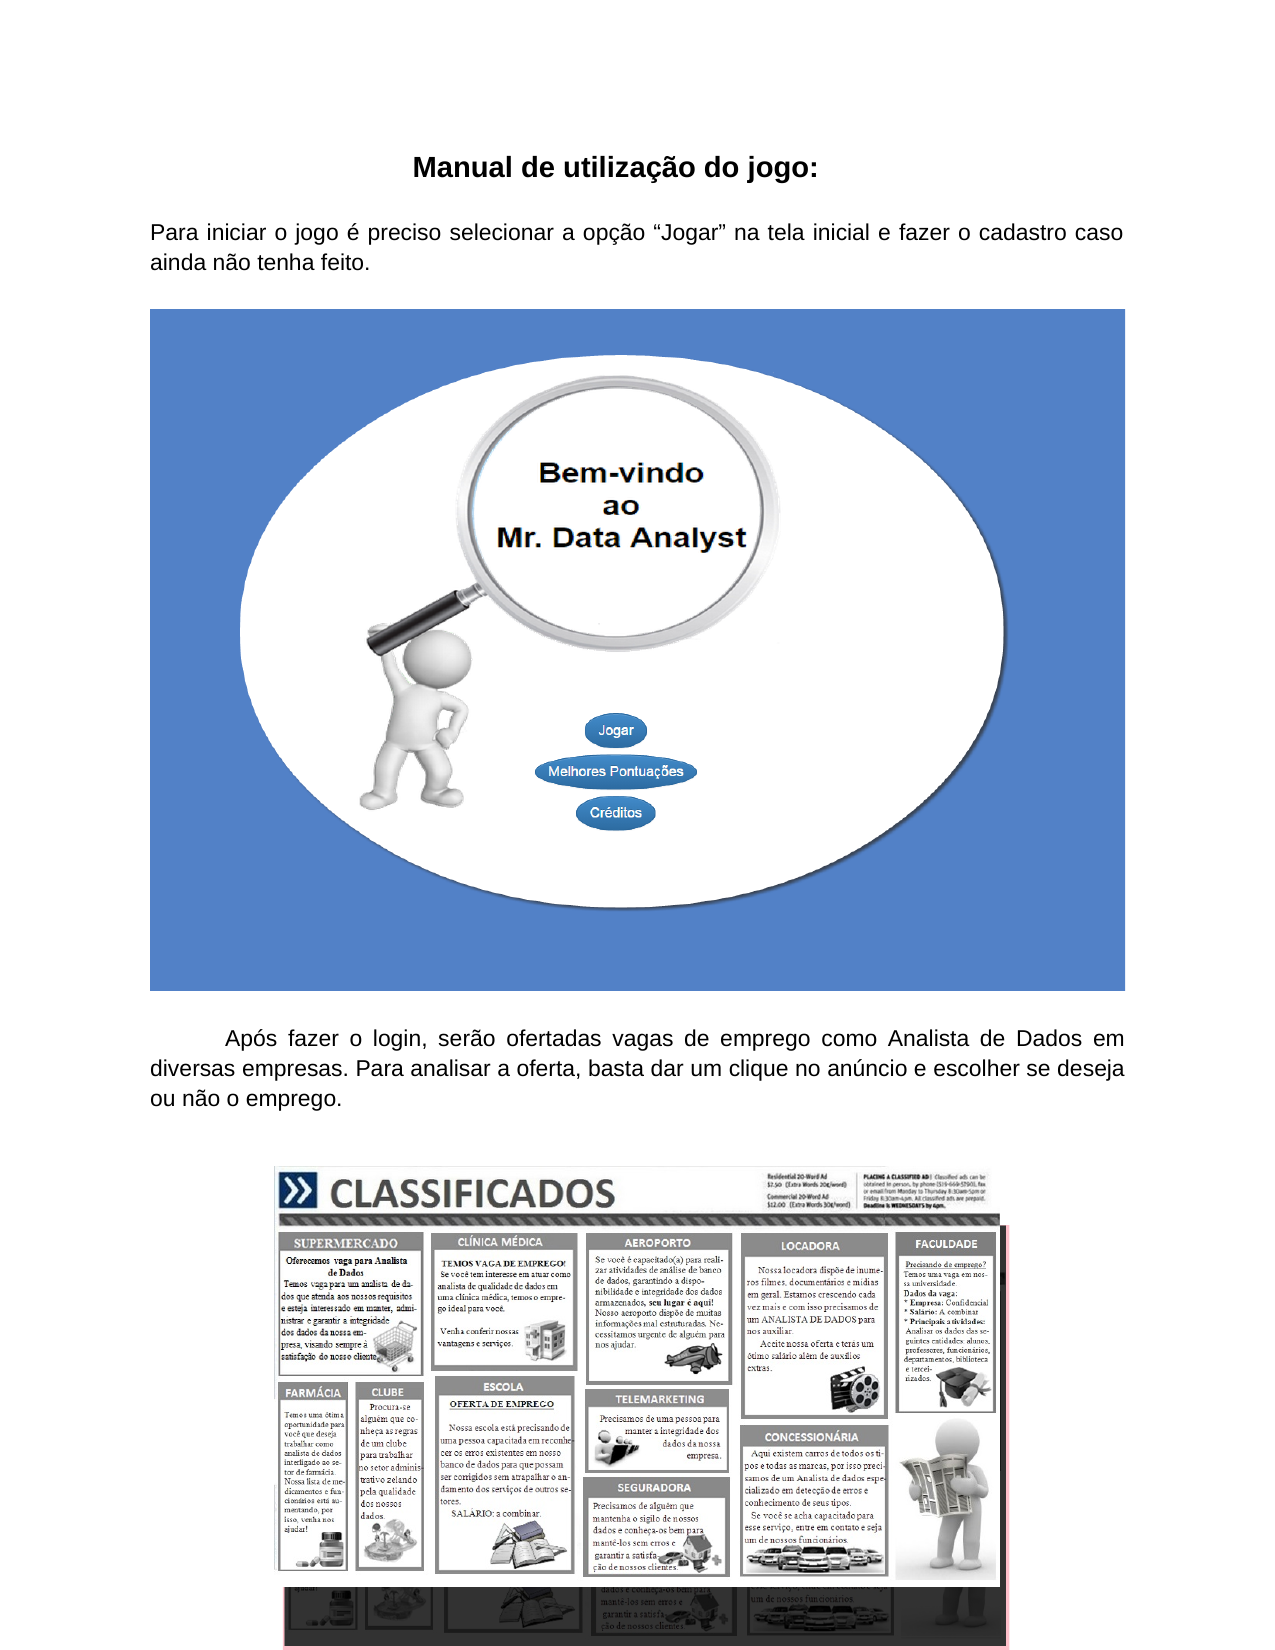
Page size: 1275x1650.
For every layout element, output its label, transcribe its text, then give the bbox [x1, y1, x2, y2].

text Após fazer o login, serão ofertadas vagas de emprego como Analista de Dados em diversas empresas. Para analisar a oferta, basta dar um clique no anúncio e escolher se deseja ou não o emprego. [150, 1025, 1125, 1111]
text Manual de utilização do jogo: [150, 150, 1125, 183]
picture [150, 309, 1125, 991]
text Para iniciar o jogo é preciso selecionar a opção “Jogar” na tela inicial e fazer o cadastro caso ainda não tenha feito. [150, 219, 1125, 275]
picture [274, 1166, 1010, 1650]
